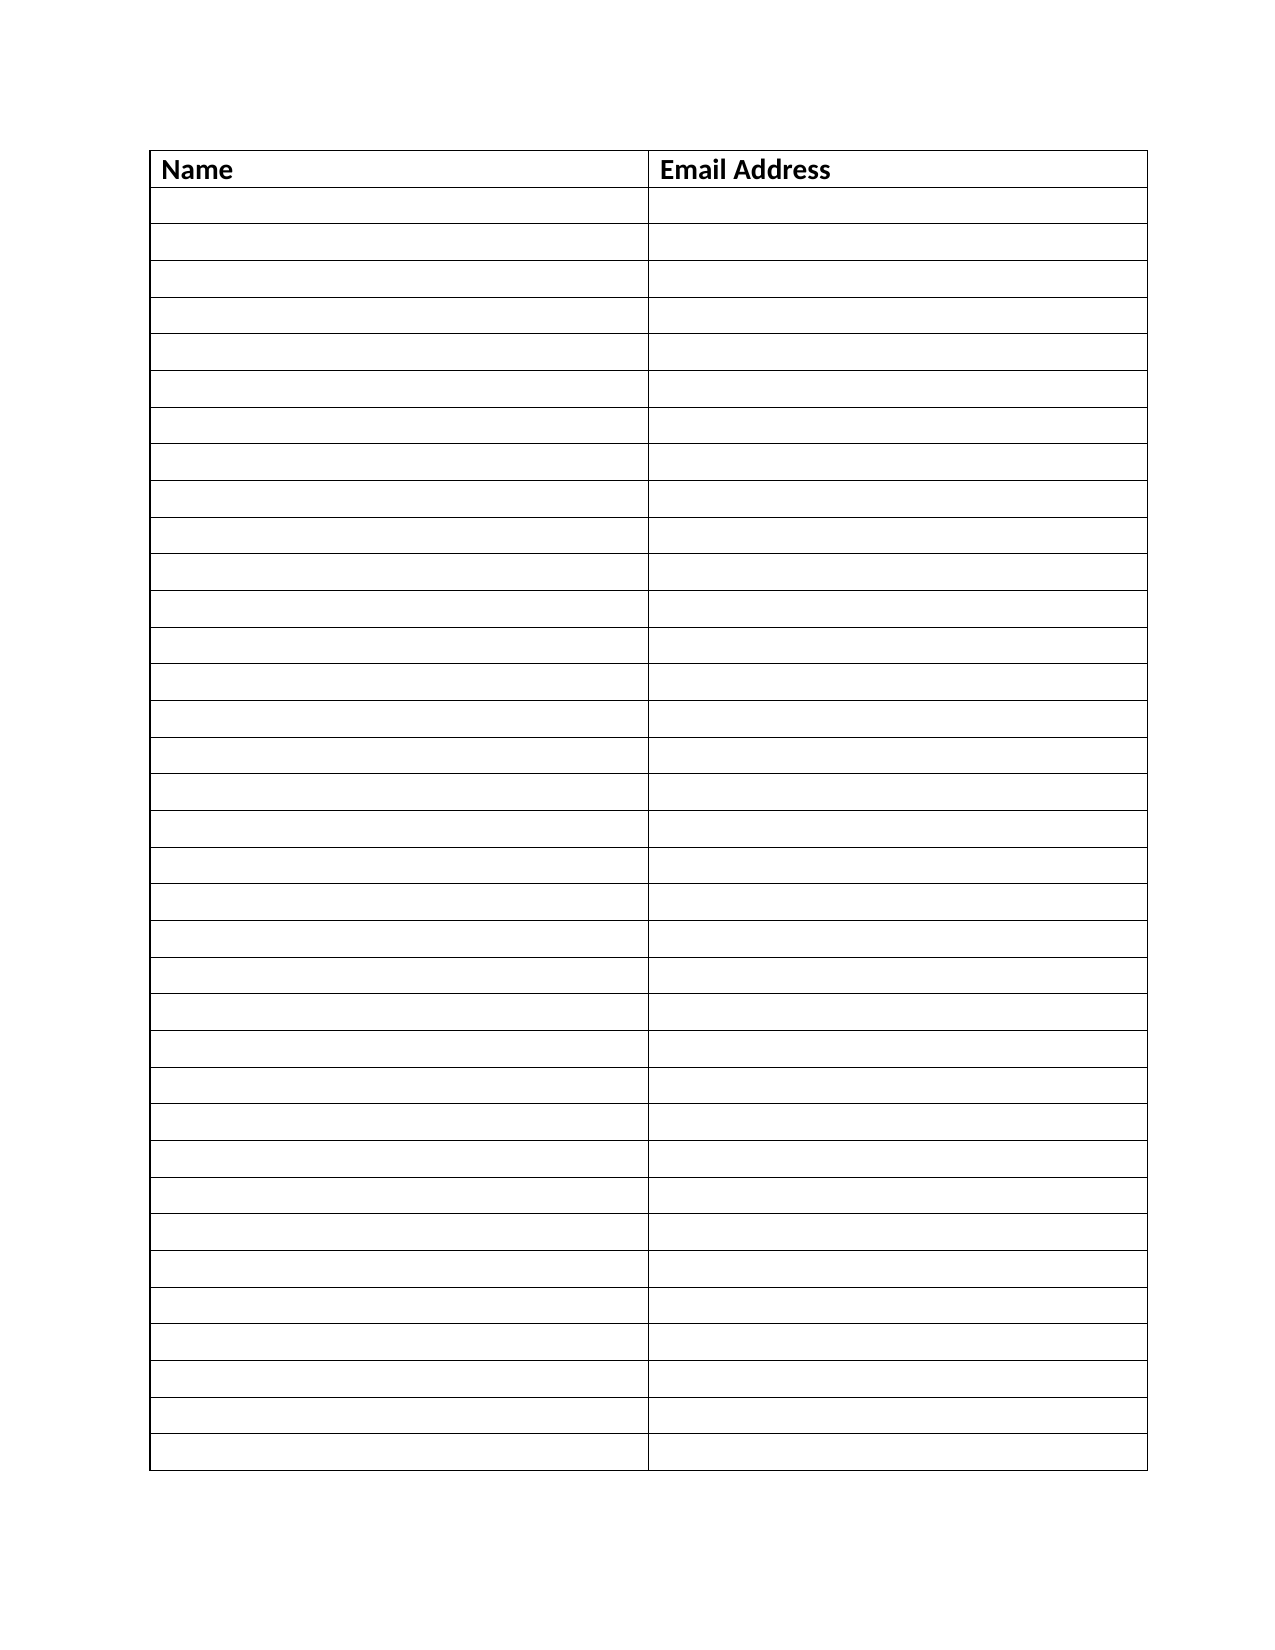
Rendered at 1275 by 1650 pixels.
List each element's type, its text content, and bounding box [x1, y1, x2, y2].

table_cell [649, 811, 1147, 847]
table_cell [649, 1141, 1147, 1177]
table_cell [649, 371, 1147, 407]
table_cell [151, 298, 648, 333]
table_cell [151, 408, 648, 443]
table_cell [649, 554, 1147, 590]
table_cell [151, 371, 648, 407]
table_header Name [151, 151, 648, 187]
table_cell [649, 408, 1147, 443]
table_cell [649, 664, 1147, 700]
table_cell [649, 591, 1147, 627]
table_cell [649, 1031, 1147, 1067]
table_cell [151, 261, 648, 297]
table_cell [151, 958, 648, 993]
table_cell [649, 1068, 1147, 1103]
table_cell [649, 958, 1147, 993]
table_cell [151, 848, 648, 883]
table_cell [649, 1178, 1147, 1213]
table_cell [151, 481, 648, 517]
table_cell [151, 1361, 648, 1397]
table_cell [649, 1214, 1147, 1250]
table_cell [151, 738, 648, 773]
table_cell [649, 481, 1147, 517]
table_cell [151, 921, 648, 957]
table_cell [151, 1141, 648, 1177]
table_cell [649, 1288, 1147, 1323]
table_cell [151, 1324, 648, 1360]
table_cell [649, 1104, 1147, 1140]
table_cell [649, 774, 1147, 810]
table_cell [151, 224, 648, 260]
table_cell [649, 518, 1147, 553]
table_cell [649, 628, 1147, 663]
table_cell [151, 1398, 648, 1433]
table_cell [649, 1398, 1147, 1433]
table_cell [151, 518, 648, 553]
table_cell [151, 994, 648, 1030]
table_cell [151, 811, 648, 847]
table_cell [649, 848, 1147, 883]
table_cell [649, 261, 1147, 297]
table_cell [151, 444, 648, 480]
table_cell [649, 701, 1147, 737]
table_cell [151, 1031, 648, 1067]
table_cell [649, 224, 1147, 260]
table_cell [151, 1178, 648, 1213]
table_cell [649, 1434, 1147, 1470]
table_cell [151, 664, 648, 700]
table_cell [151, 1288, 648, 1323]
table_cell [649, 1361, 1147, 1397]
table_cell [151, 188, 648, 223]
table_cell [151, 884, 648, 920]
table_cell [649, 188, 1147, 223]
table_cell [151, 554, 648, 590]
table_cell [649, 738, 1147, 773]
table_cell [649, 1324, 1147, 1360]
table_cell [649, 994, 1147, 1030]
table_cell [151, 1251, 648, 1287]
table_cell [151, 1068, 648, 1103]
table_cell [151, 701, 648, 737]
table_cell [151, 1104, 648, 1140]
table_cell [649, 884, 1147, 920]
table_header Email Address [649, 151, 1147, 187]
table_cell [649, 921, 1147, 957]
table_cell [649, 1251, 1147, 1287]
table_cell [649, 444, 1147, 480]
table_cell [151, 774, 648, 810]
table_cell [649, 298, 1147, 333]
table_cell [151, 1434, 648, 1470]
table_cell [151, 334, 648, 370]
table_cell [151, 628, 648, 663]
table_cell [151, 591, 648, 627]
table_cell [649, 334, 1147, 370]
table_cell [151, 1214, 648, 1250]
